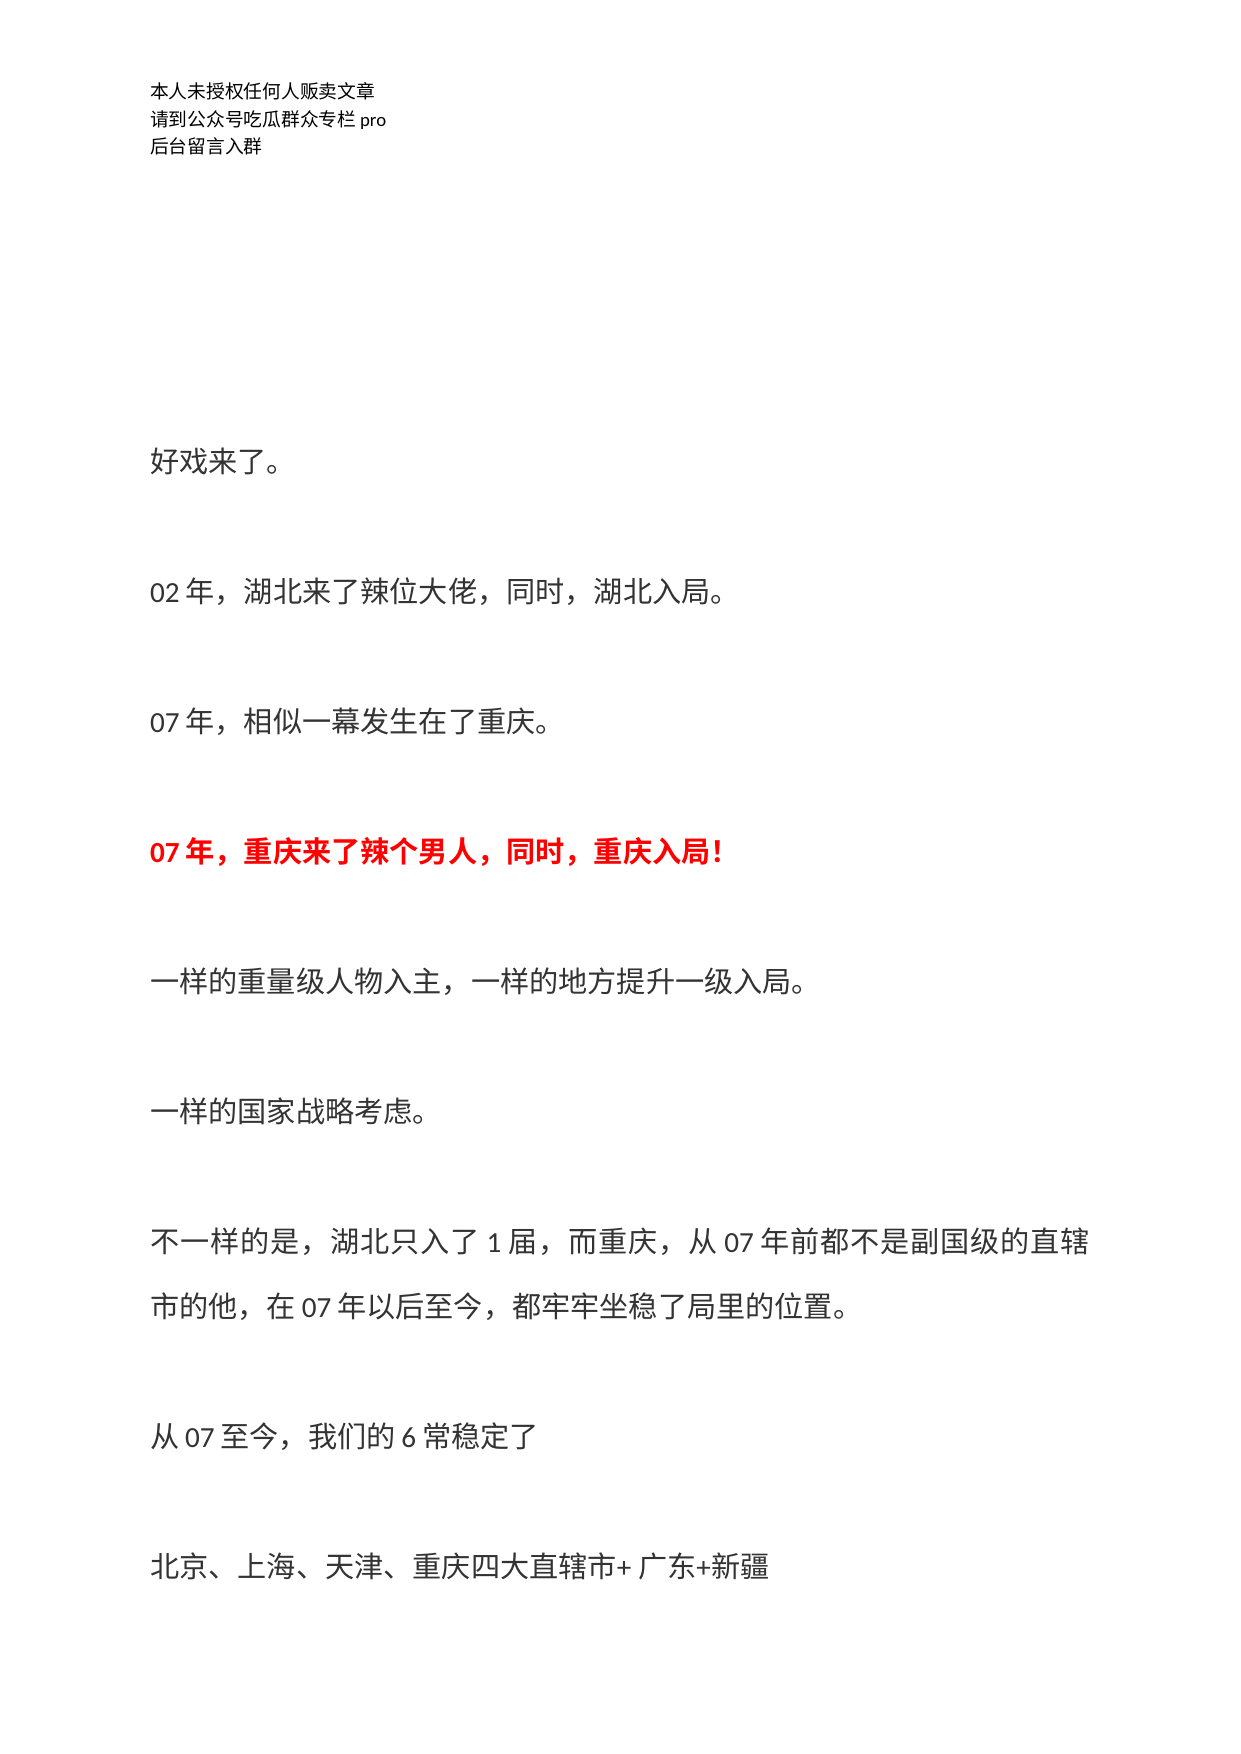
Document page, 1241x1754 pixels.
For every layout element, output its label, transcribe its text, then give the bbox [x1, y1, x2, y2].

text 不一样的是，湖北只入了1届，而重庆，从07年前都不是副国级的直辖市的他，在07年以后至今，都牢牢坐稳了局里的位置。 [150, 1207, 1090, 1337]
text 07年，相似一幕发生在了重庆。 [150, 687, 1090, 752]
text 北京、上海、天津、重庆四大直辖市+ 广东+新疆 [150, 1532, 1090, 1597]
text 一样的国家战略考虑。 [150, 1077, 1090, 1142]
text 07年，重庆来了辣个男人，同时，重庆入局！ [150, 817, 1090, 882]
text 好戏来了。 [150, 427, 1090, 492]
text 从07至今，我们的6常稳定了 [150, 1402, 1090, 1467]
text 02年，湖北来了辣位大佬，同时，湖北入局。 [150, 557, 1090, 622]
text 一样的重量级人物入主，一样的地方提升一级入局。 [150, 947, 1090, 1012]
